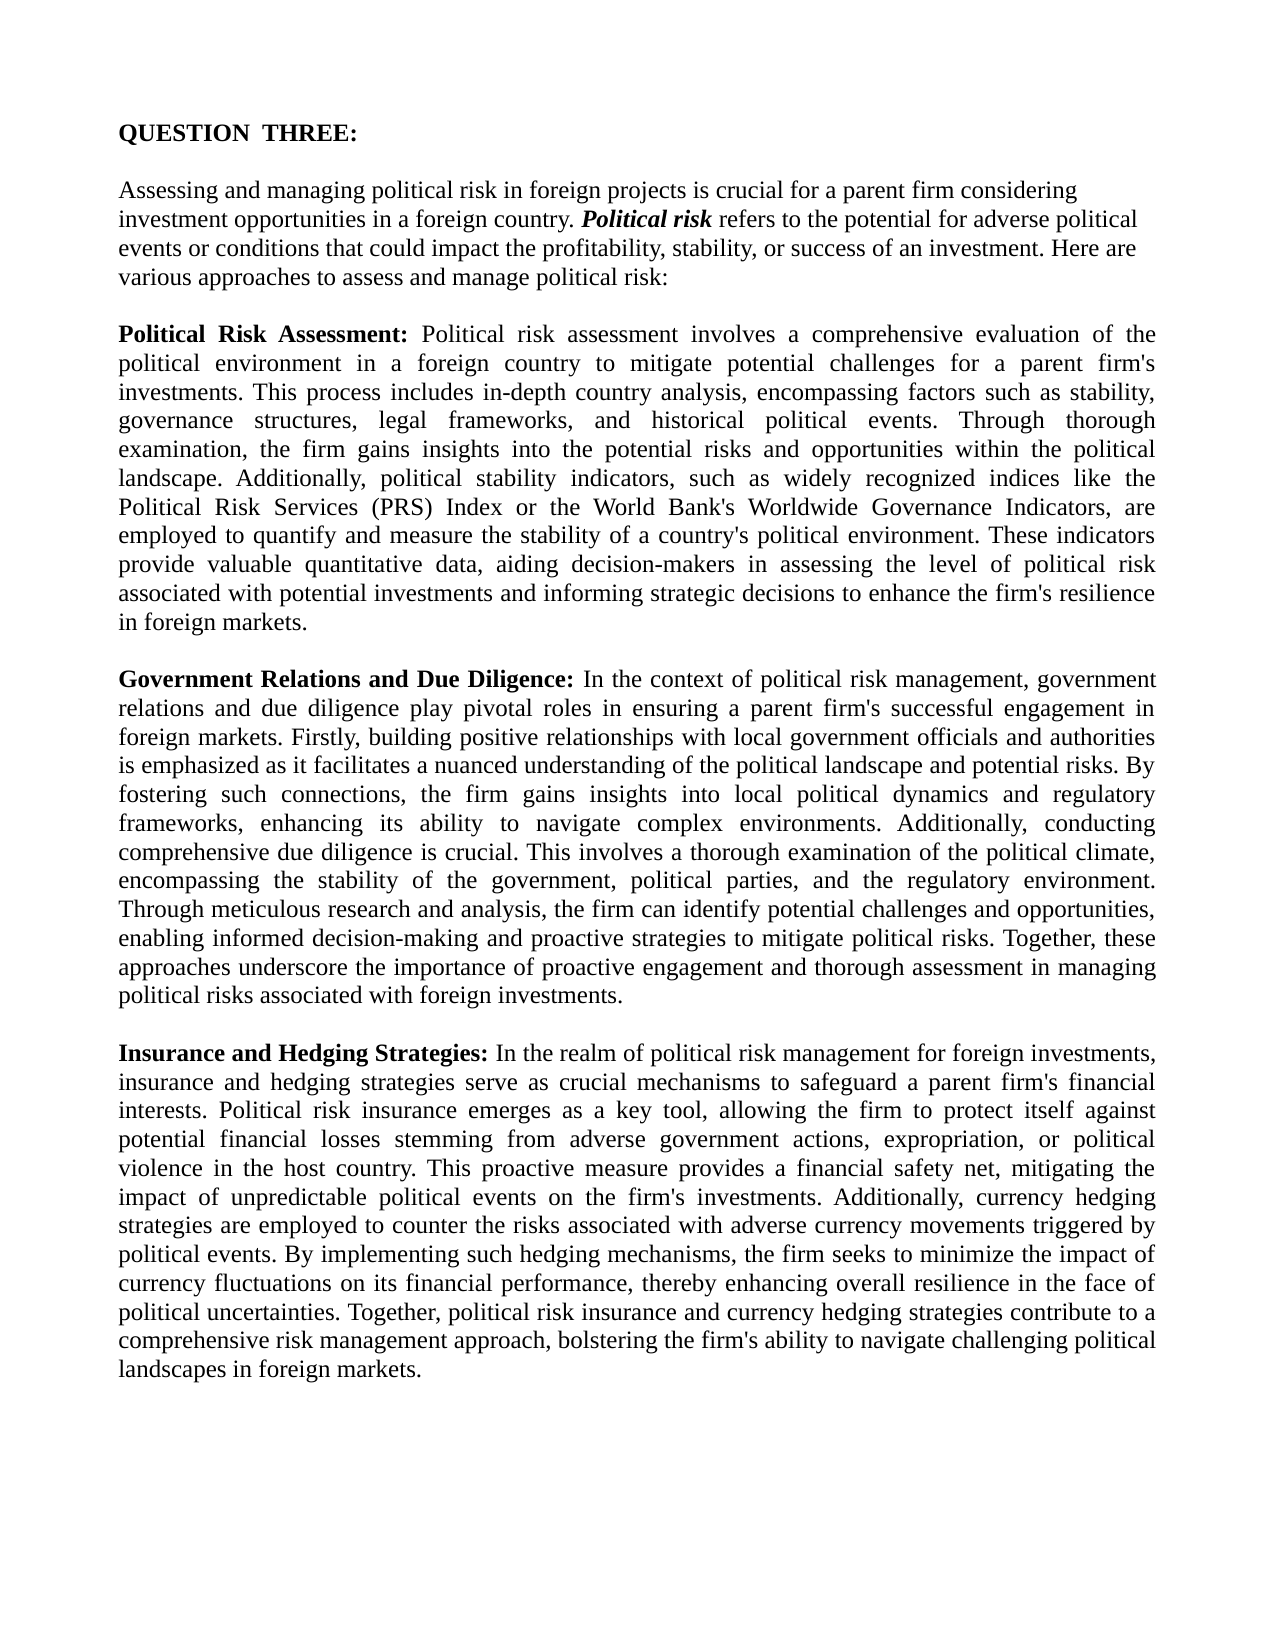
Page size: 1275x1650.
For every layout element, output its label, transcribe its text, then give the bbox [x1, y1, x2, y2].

text Political Risk Assessment: Political risk assessment involves a comprehensive evaluation of the political environment in a foreign country to mitigate potential challenges for a parent firm's investments. This process includes in-depth country analysis, encompassing factors such as stability, governance structures, legal frameworks, and historical political events. Through thorough examination, the firm gains insights into the potential risks and opportunities within the political landscape. Additionally, political stability indicators, such as widely recognized indices like the Political Risk Services (PRS) Index or the World Bank's Worldwide Governance Indicators, are employed to quantify and measure the stability of a country's political environment. These indicators provide valuable quantitative data, aiding decision-makers in assessing the level of political risk associated with potential investments and informing strategic decisions to enhance the firm's resilience in foreign markets. [118, 319, 1157, 636]
text Assessing and managing political risk in foreign projects is crucial for a parent firm considering investment opportunities in a foreign country. Political risk refers to the potential for adverse political events or conditions that could impact the profitability, stability, or success of an investment. Here are various approaches to assess and manage political risk: [118, 176, 1157, 291]
text QUESTION THREE: [118, 118, 1157, 147]
text Insurance and Hedging Strategies: In the realm of political risk management for foreign investments, insurance and hedging strategies serve as crucial mechanisms to safeguard a parent firm's financial interests. Political risk insurance emerges as a key tool, allowing the firm to protect itself against potential financial losses stemming from adverse government actions, expropriation, or political violence in the host country. This proactive measure provides a financial safety net, mitigating the impact of unpredictable political events on the firm's investments. Additionally, currency hedging strategies are employed to counter the risks associated with adverse currency movements triggered by political events. By implementing such hedging mechanisms, the firm seeks to minimize the impact of currency fluctuations on its financial performance, thereby enhancing overall resilience in the face of political uncertainties. Together, political risk insurance and currency hedging strategies contribute to a comprehensive risk management approach, bolstering the firm's ability to navigate challenging political landscapes in foreign markets. [118, 1038, 1157, 1383]
text Government Relations and Due Diligence: In the context of political risk management, government relations and due diligence play pivotal roles in ensuring a parent firm's successful engagement in foreign markets. Firstly, building positive relationships with local government officials and authorities is emphasized as it facilitates a nuanced understanding of the political landscape and potential risks. By fostering such connections, the firm gains insights into local political dynamics and regulatory frameworks, enhancing its ability to navigate complex environments. Additionally, conducting comprehensive due diligence is crucial. This involves a thorough examination of the political climate, encompassing the stability of the government, political parties, and the regulatory environment. Through meticulous research and analysis, the firm can identify potential challenges and opportunities, enabling informed decision-making and proactive strategies to mitigate political risks. Together, these approaches underscore the importance of proactive engagement and thorough assessment in managing political risks associated with foreign investments. [118, 664, 1157, 1009]
